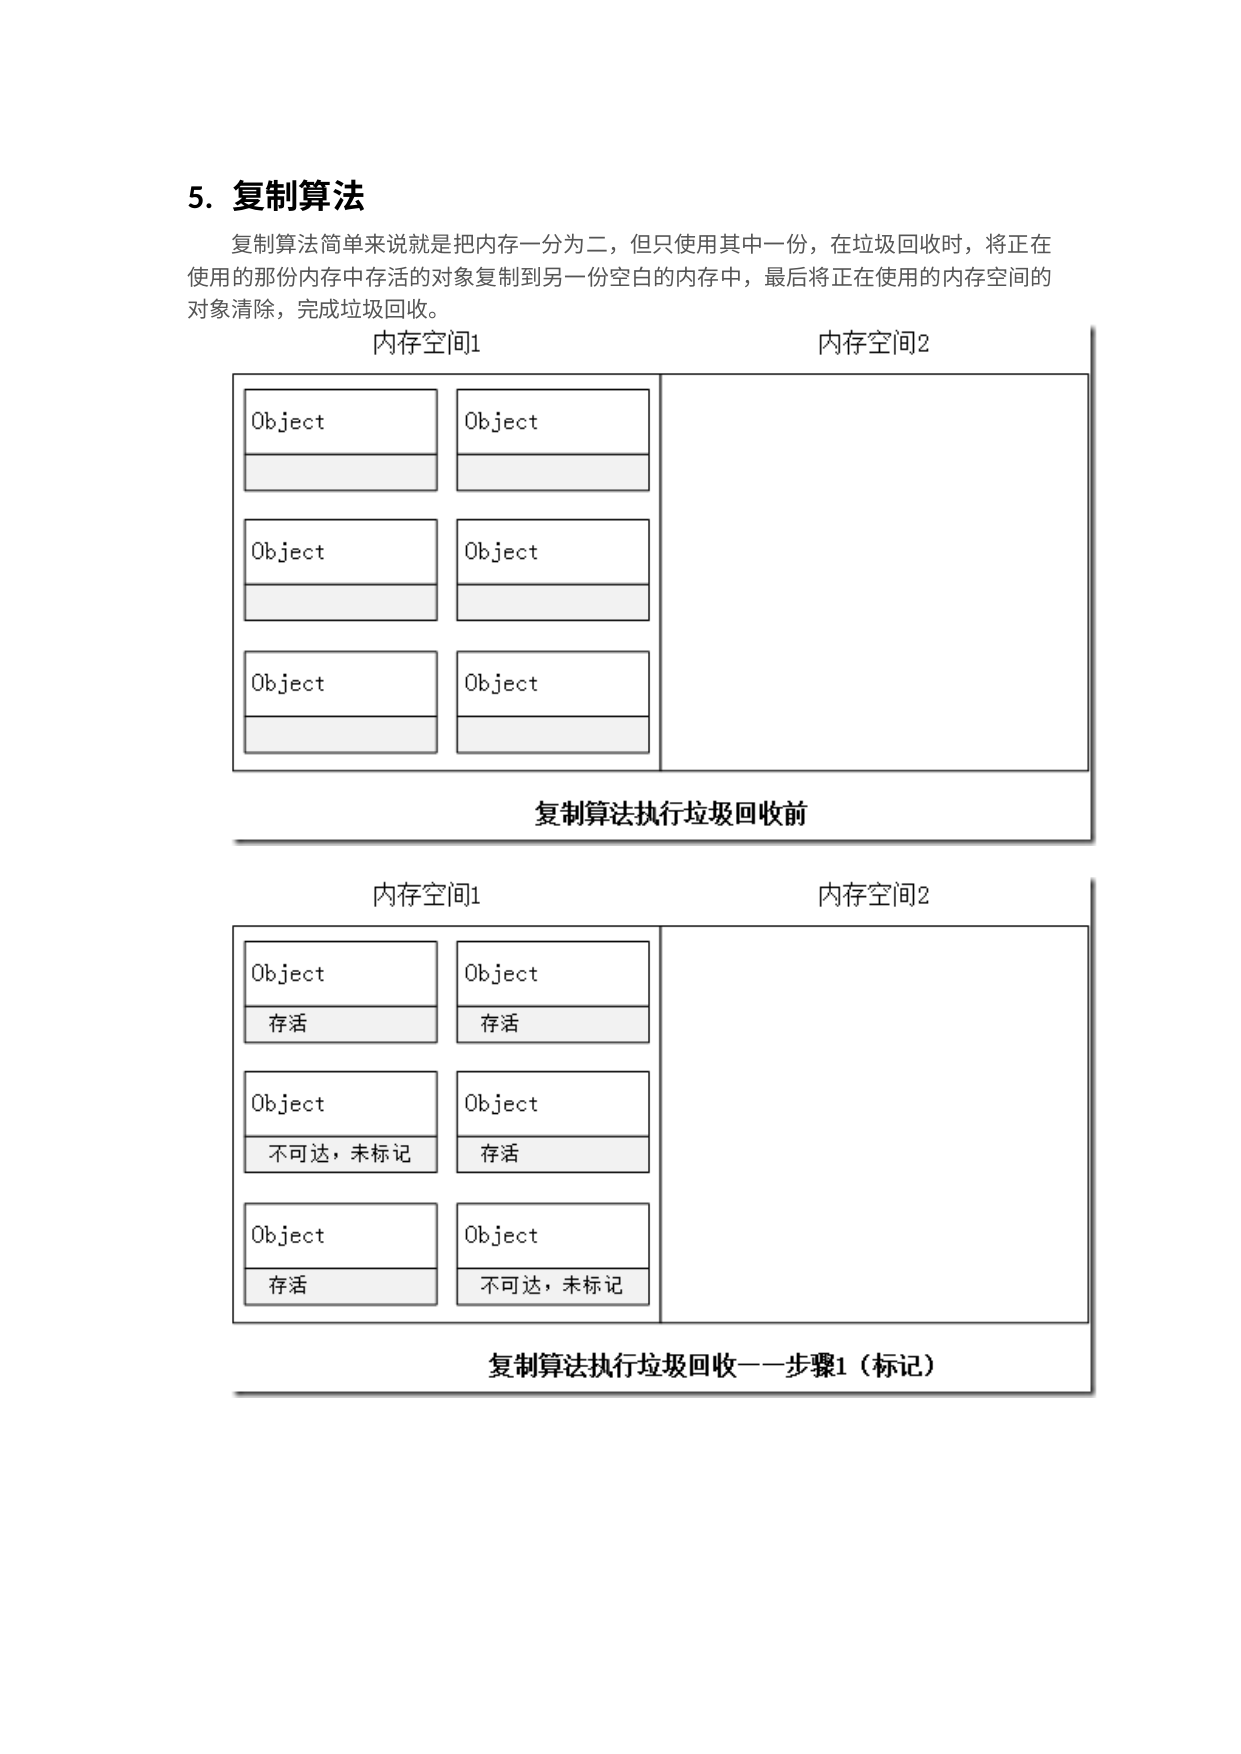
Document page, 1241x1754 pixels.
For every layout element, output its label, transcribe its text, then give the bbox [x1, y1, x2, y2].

picture [231, 877, 1097, 1398]
text 复制算法简单来说就是把内存一分为二，但只使用其中一份，在垃圾回收时，将正在使用的那份内存中存活的对象复制到另一份空白的内存中，最后将正在使用的内存空间的对象清除，完成垃圾回收。 [187, 227, 1053, 324]
picture [231, 324, 1097, 846]
list 复制算法 [187, 162, 1053, 227]
